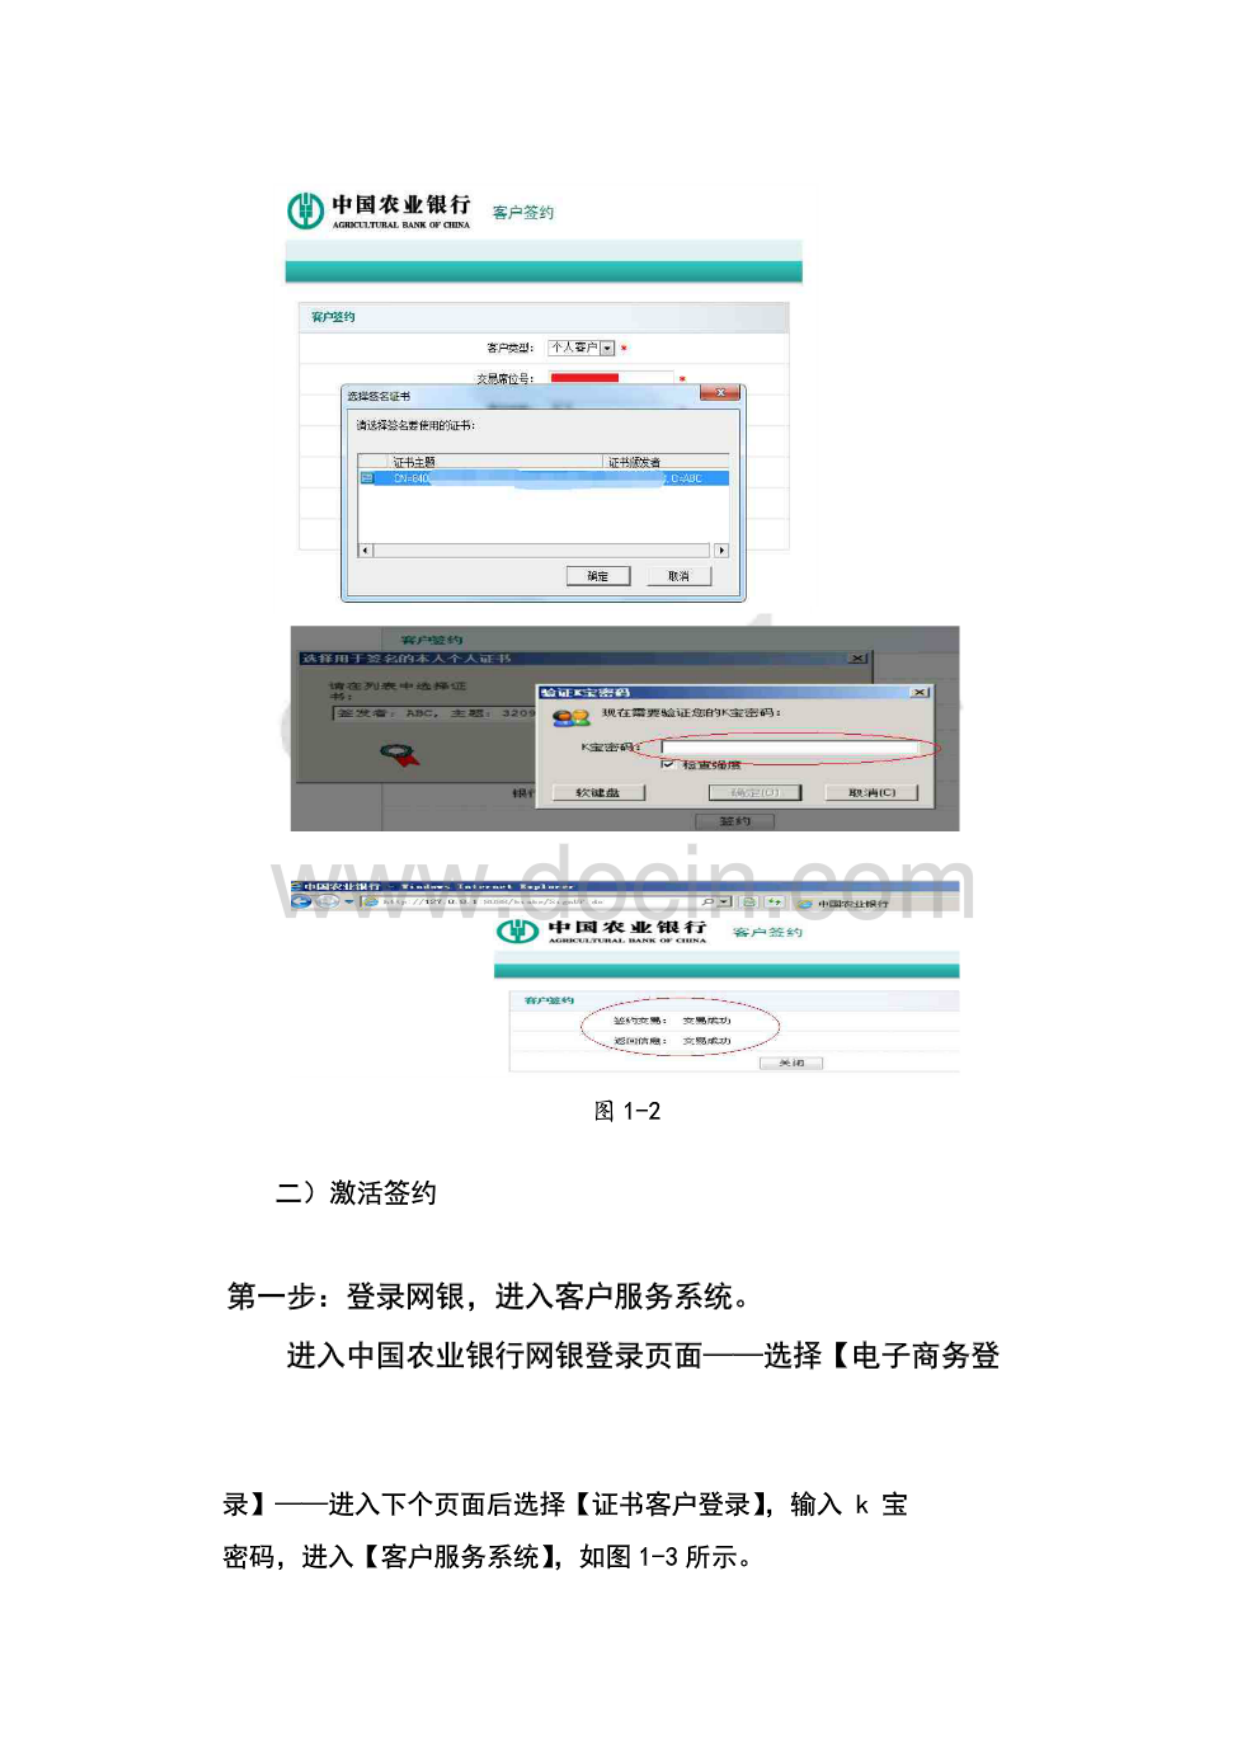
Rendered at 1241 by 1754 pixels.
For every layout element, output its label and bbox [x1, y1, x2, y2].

picture [187, 1267, 1053, 1449]
picture [187, 1462, 1053, 1581]
picture [187, 162, 1053, 1243]
